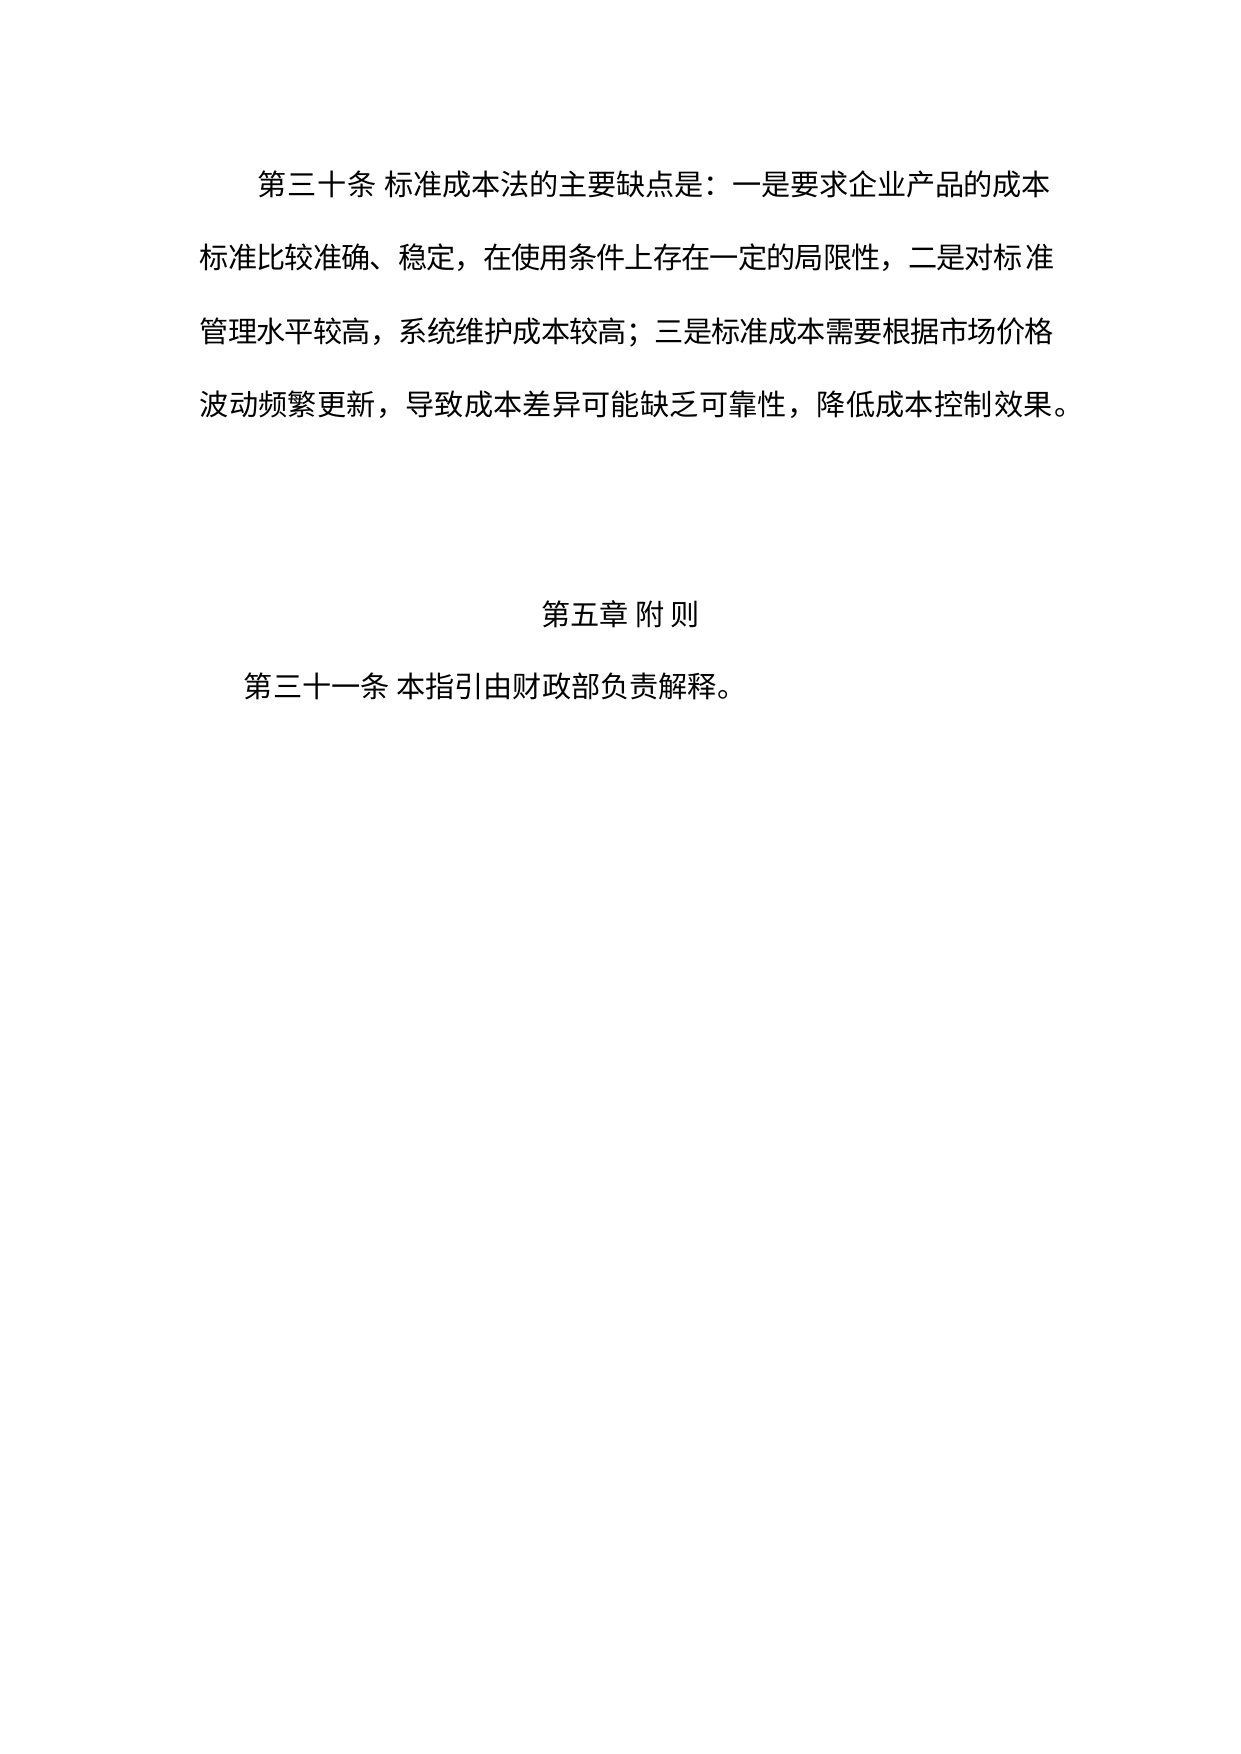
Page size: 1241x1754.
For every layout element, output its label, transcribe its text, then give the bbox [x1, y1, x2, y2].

text 第五章 附 则 [261, 592, 979, 634]
text 第三十一条 本指引由财政部负责解释。 [244, 663, 1080, 706]
text 第三十条 标准成本法的主要缺点是：一是要求企业产品的成本标准比较准确、稳定，在使用条件上存在一定的局限性，二是对标准管理水平较高，系统维护成本较高；三是标准成本需要根据市场价格波动频繁更新，导致成本差异可能缺乏可靠性，降低成本控制效果。 [199, 162, 1054, 494]
